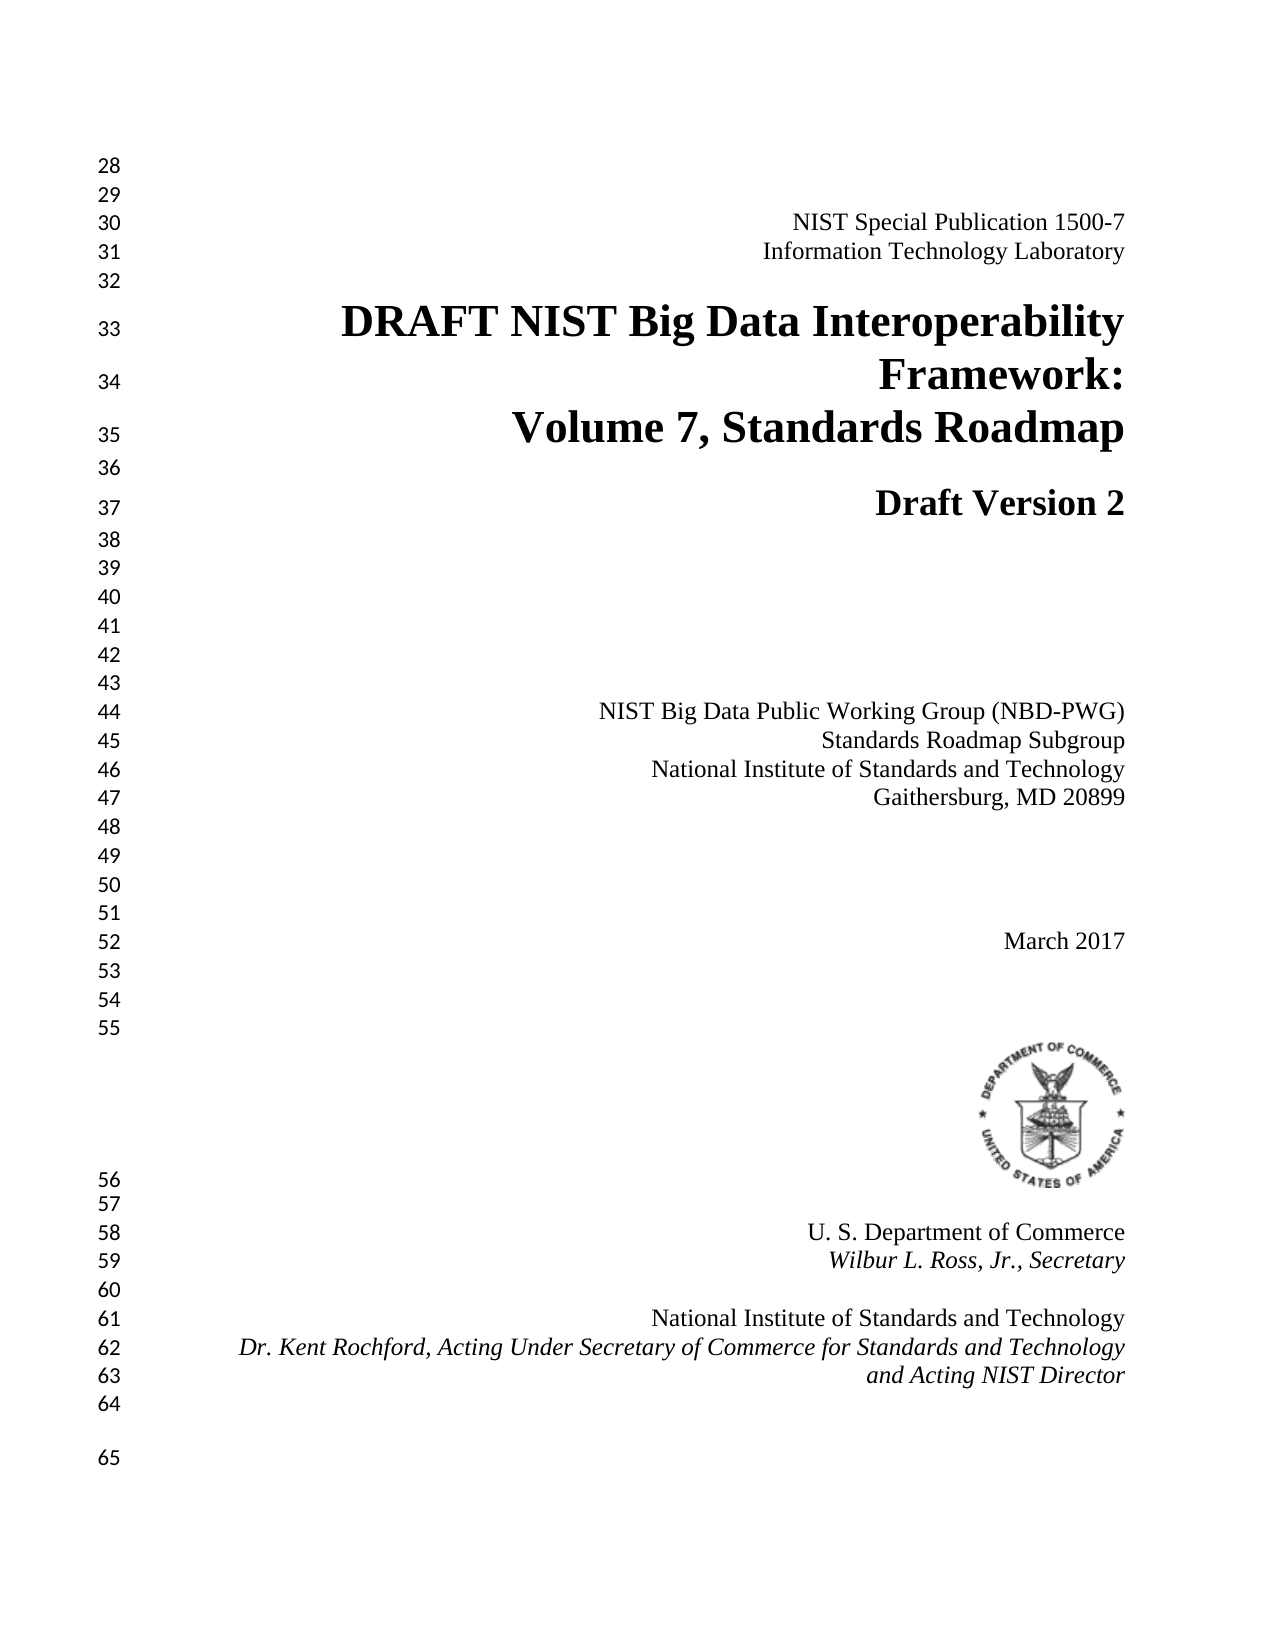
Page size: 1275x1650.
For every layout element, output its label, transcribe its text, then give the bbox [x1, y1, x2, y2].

text Dr. Kent Rochford, Acting Under Secretary of Commerce for Standards and Technology [142, 1332, 1125, 1360]
text NIST Special Publication 1500-7 [150, 207, 1125, 236]
text National Institute of Standards and Technology [150, 1303, 1125, 1332]
text NIST Big Data Public Working Group (NBD-PWG) [150, 696, 1125, 725]
text Wilbur L. Ross, Jr., Secretary [150, 1245, 1125, 1274]
text Volume 7, Standards Roadmap [142, 399, 1125, 452]
text and Acting NIST Director [142, 1360, 1125, 1389]
text U. S. Department of Commerce [150, 1217, 1125, 1245]
text DRAFT NIST Big Data Interoperability Framework: [142, 294, 1125, 399]
text Draft Version 2 [150, 481, 1125, 524]
picture [978, 1041, 1125, 1188]
text National Institute of Standards and Technology [150, 754, 1125, 782]
text Gaithersburg, MD 20899 [142, 782, 1125, 811]
text Standards Roadmap Subgroup [150, 725, 1125, 754]
text March 2017 [142, 926, 1125, 955]
text Information Technology Laboratory [150, 236, 1125, 265]
